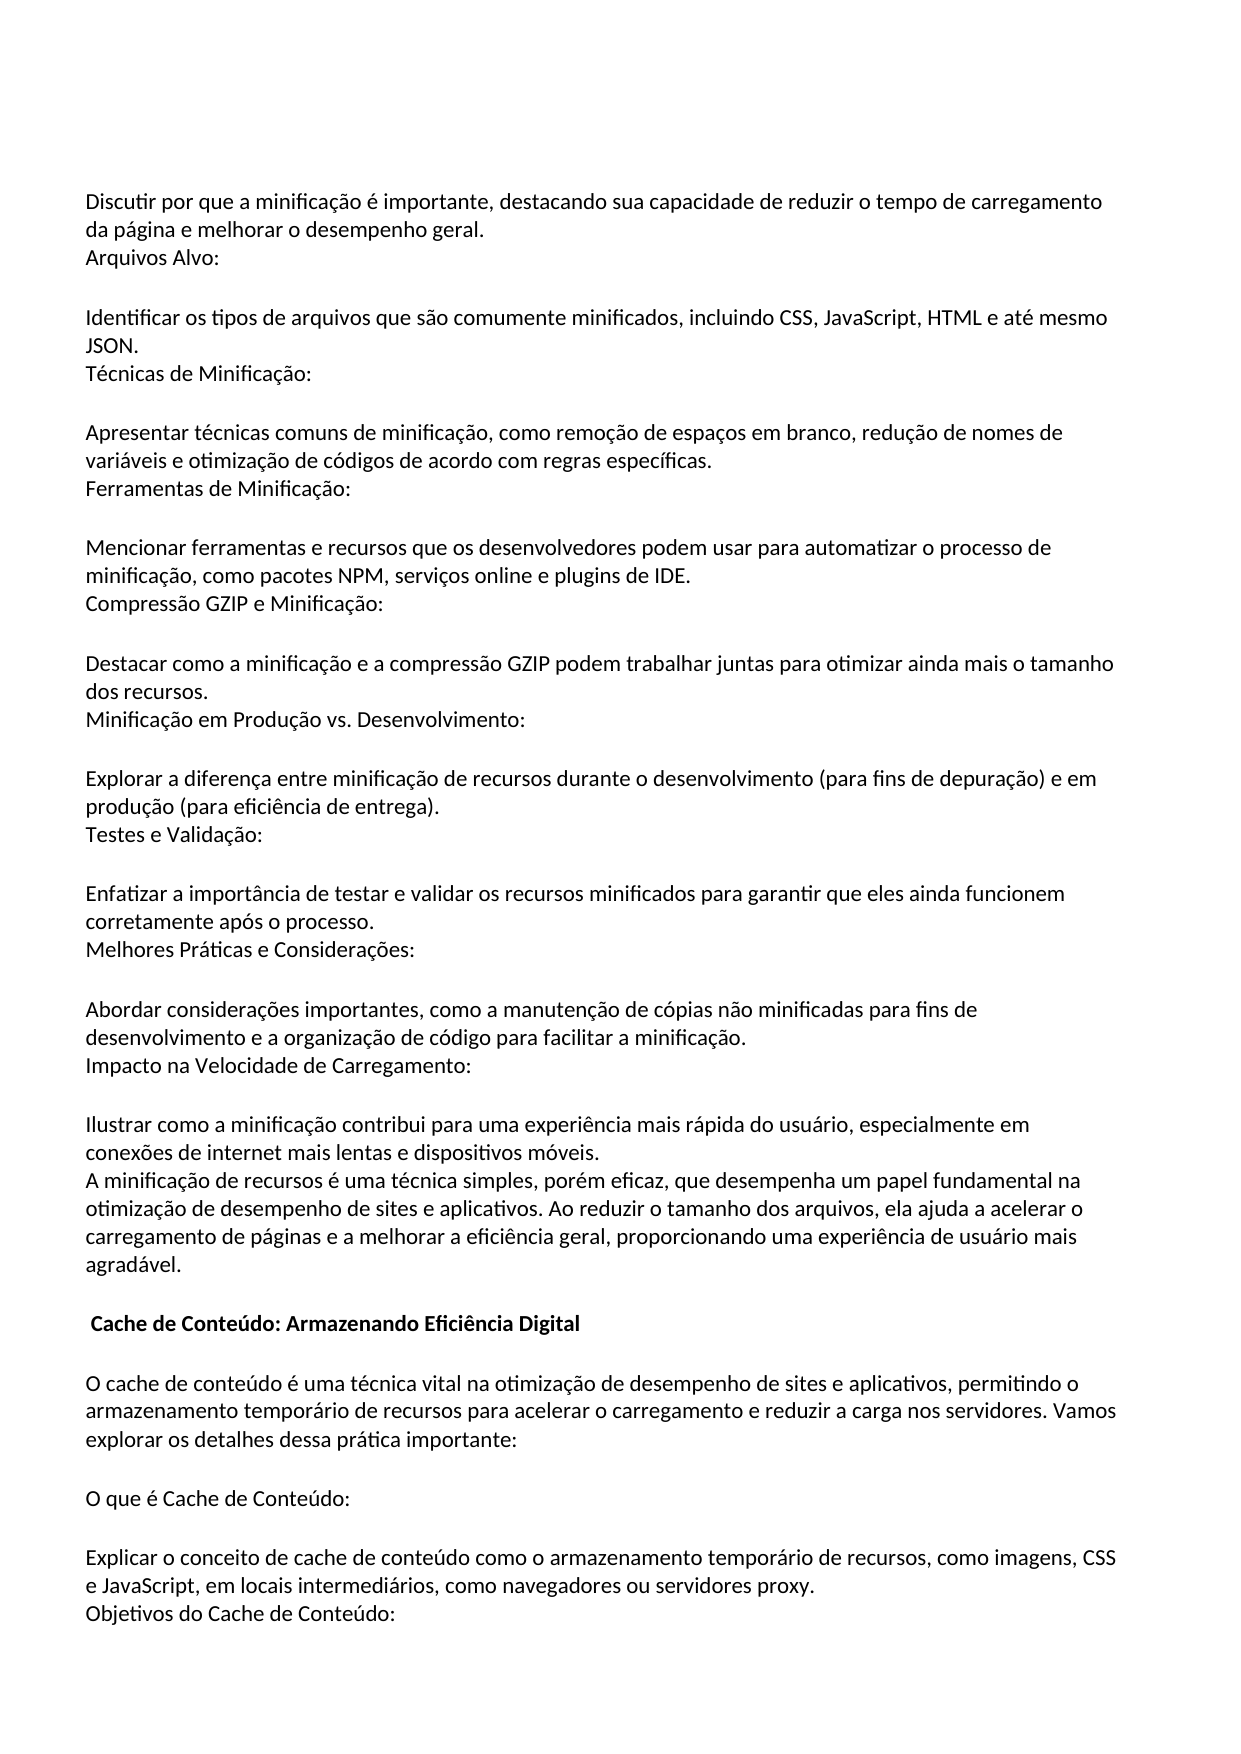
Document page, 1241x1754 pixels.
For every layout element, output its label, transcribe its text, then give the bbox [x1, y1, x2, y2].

text Destacar como a minificação e a compressão GZIP podem trabalhar juntas para otimizar ainda mais o tamanho dos recursos. [85, 649, 1123, 705]
text Enfatizar a importância de testar e validar os recursos minificados para garantir que eles ainda funcionem corretamente após o processo. [85, 879, 1123, 935]
text Compressão GZIP e Minificação: [85, 589, 1123, 617]
text Ilustrar como a minificação contribui para uma experiência mais rápida do usuário, especialmente em conexões de internet mais lentas e dispositivos móveis. [85, 1110, 1123, 1166]
text Identificar os tipos de arquivos que são comumente minificados, incluindo CSS, JavaScript, HTML e até mesmo JSON. [85, 303, 1123, 359]
text A minificação de recursos é uma técnica simples, porém eficaz, que desempenha um papel fundamental na otimização de desempenho de sites e aplicativos. Ao reduzir o tamanho dos arquivos, ela ajuda a acelerar o carregamento de páginas e a melhorar a eficiência geral, proporcionando uma experiência de usuário mais agradável. [85, 1166, 1123, 1278]
text Minificação em Produção vs. Desenvolvimento: [85, 705, 1123, 733]
text Discutir por que a minificação é importante, destacando sua capacidade de reduzir o tempo de carregamento da página e melhorar o desempenho geral. [85, 187, 1123, 243]
text Ferramentas de Minificação: [85, 474, 1123, 502]
text Objetivos do Cache de Conteúdo: [85, 1599, 1123, 1627]
text Melhores Práticas e Considerações: [85, 935, 1123, 963]
text Explicar o conceito de cache de conteúdo como o armazenamento temporário de recursos, como imagens, CSS e JavaScript, em locais intermediários, como navegadores ou servidores proxy. [85, 1543, 1123, 1599]
text Testes e Validação: [85, 820, 1123, 848]
text Impacto na Velocidade de Carregamento: [85, 1051, 1123, 1079]
text Arquivos Alvo: [85, 243, 1123, 272]
text Mencionar ferramentas e recursos que os desenvolvedores podem usar para automatizar o processo de minificação, como pacotes NPM, serviços online e plugins de IDE. [85, 533, 1123, 589]
text Explorar a diferença entre minificação de recursos durante o desenvolvimento (para fins de depuração) e em produção (para eficiência de entrega). [85, 764, 1123, 820]
text Cache de Conteúdo: Armazenando Eficiência Digital [85, 1309, 1123, 1337]
text Abordar considerações importantes, como a manutenção de cópias não minificadas para fins de desenvolvimento e a organização de código para facilitar a minificação. [85, 995, 1123, 1051]
text O que é Cache de Conteúdo: [85, 1484, 1123, 1512]
text O cache de conteúdo é uma técnica vital na otimização de desempenho de sites e aplicativos, permitindo o armazenamento temporário de recursos para acelerar o carregamento e reduzir a carga nos servidores. Vamos explorar os detalhes dessa prática importante: [85, 1369, 1123, 1453]
text Técnicas de Minificação: [85, 359, 1123, 387]
text Apresentar técnicas comuns de minificação, como remoção de espaços em branco, redução de nomes de variáveis e otimização de códigos de acordo com regras específicas. [85, 418, 1123, 474]
